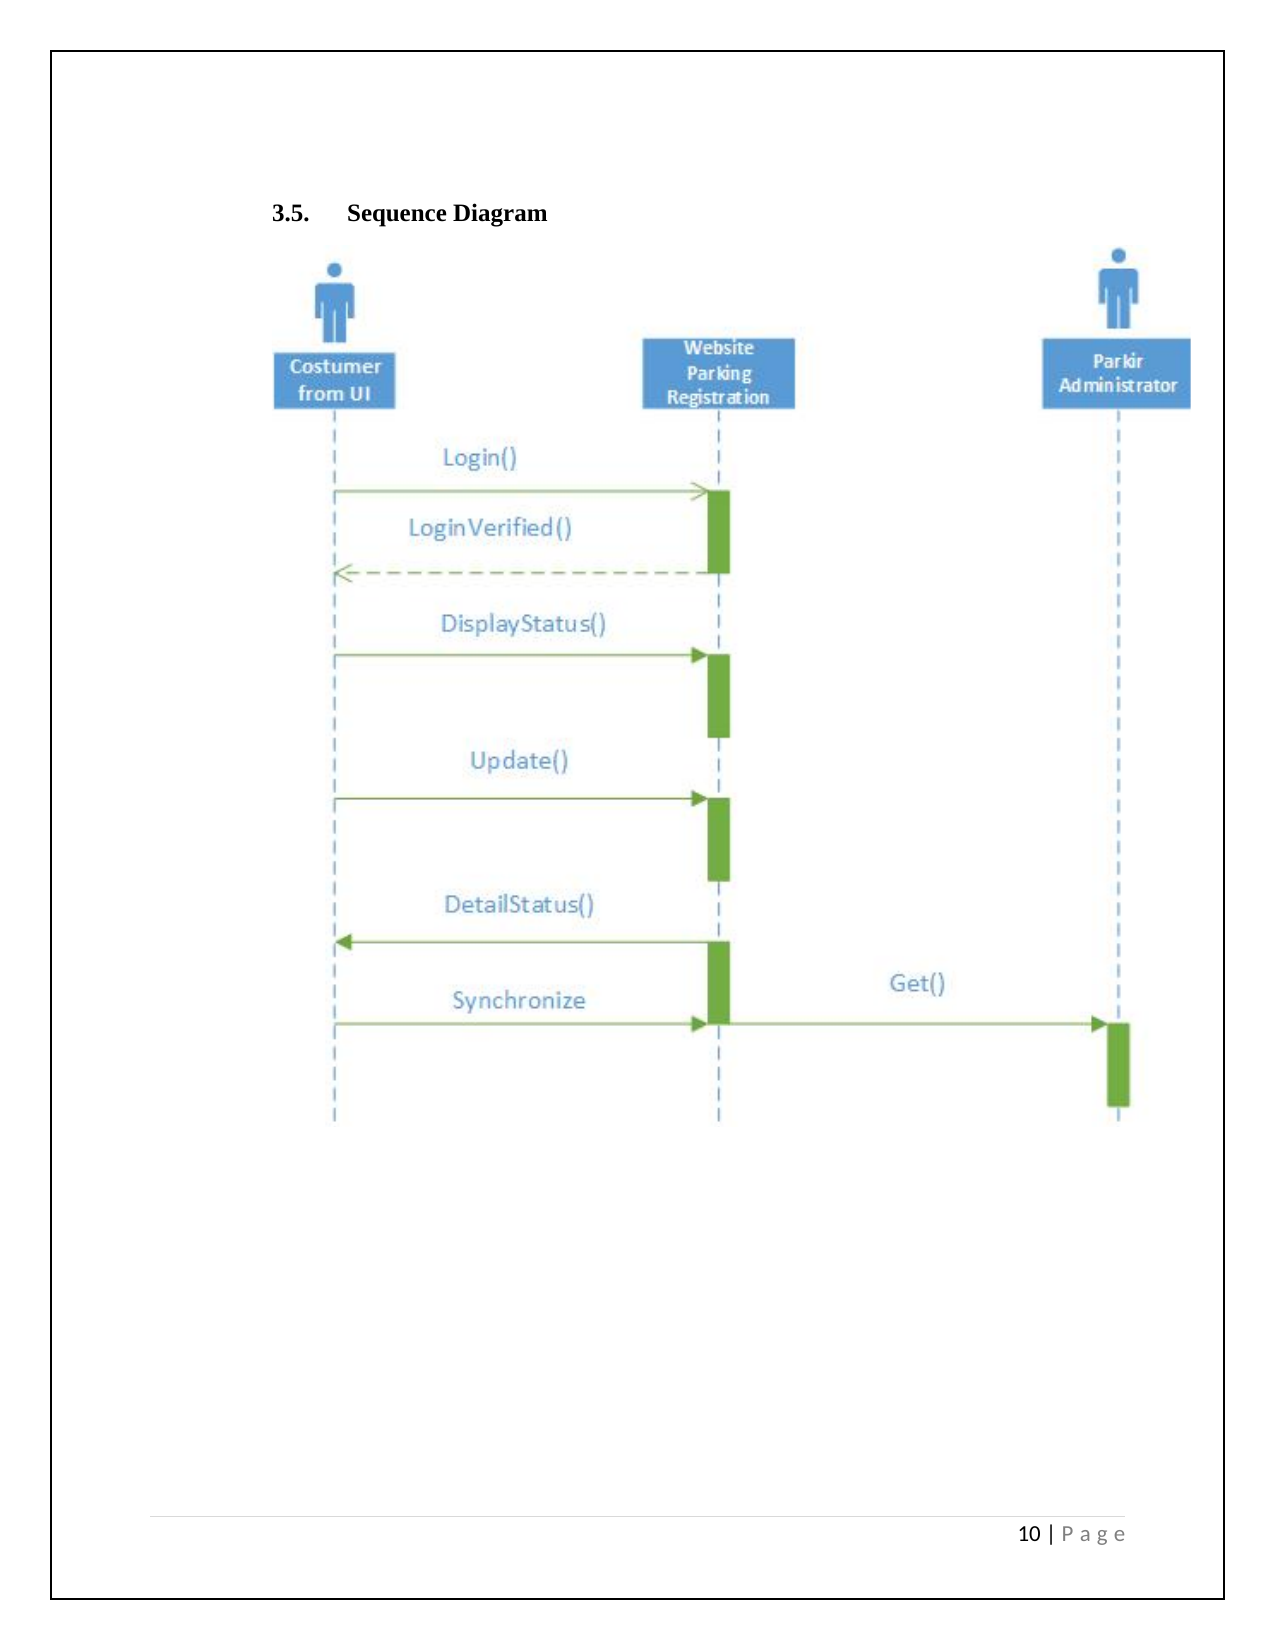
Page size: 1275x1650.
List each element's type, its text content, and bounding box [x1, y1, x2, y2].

list Sequence Diagram [272, 198, 1125, 226]
picture [271, 245, 1191, 1127]
